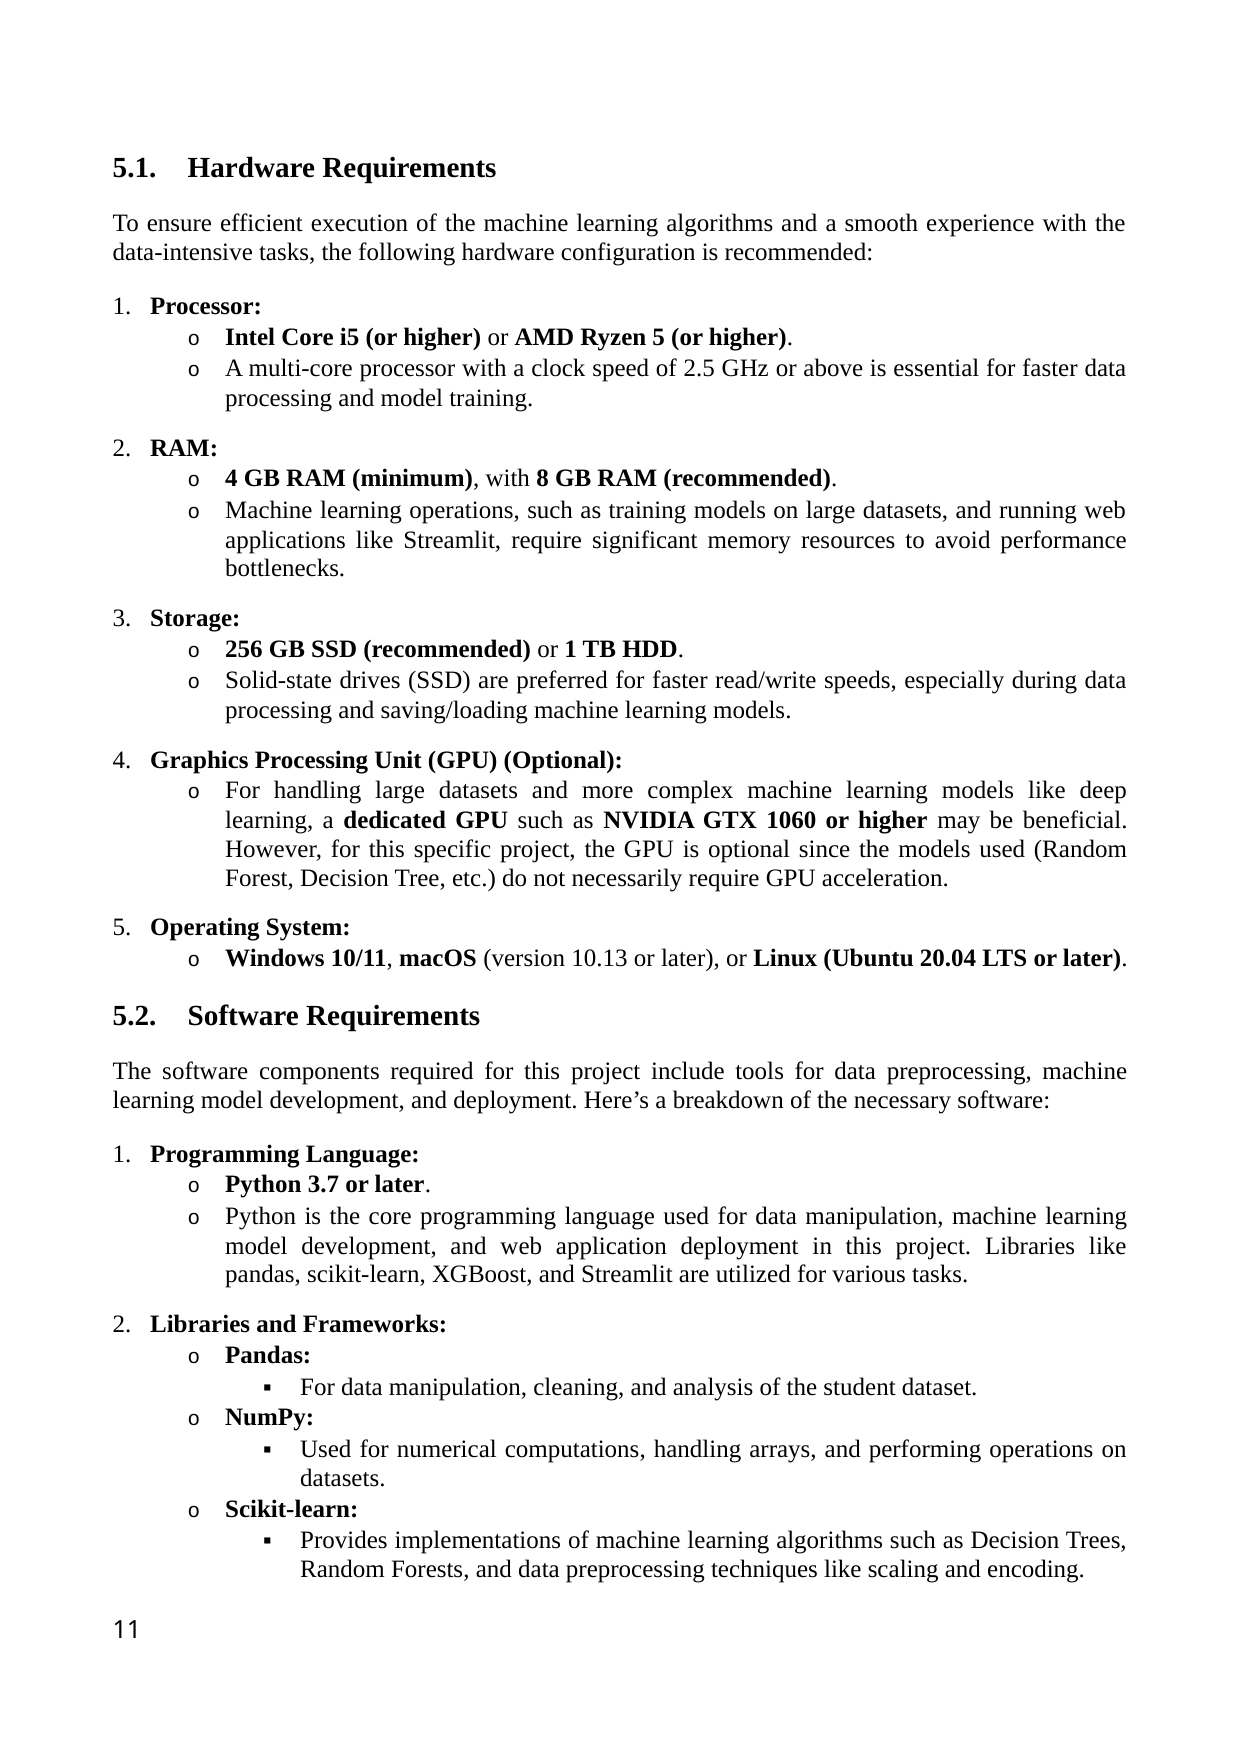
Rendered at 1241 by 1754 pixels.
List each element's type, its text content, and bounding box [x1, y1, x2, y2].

list NumPy: [187, 1402, 1128, 1432]
list Machine learning operations, such as training models on large datasets, and running web applications like Streamlit, require significant memory resources to avoid performance bottlenecks. [187, 495, 1128, 582]
list Python 3.7 or later. [187, 1169, 1128, 1199]
list For data manipulation, cleaning, and analysis of the student dataset. [262, 1372, 1128, 1400]
list Software Requirements [112, 998, 1128, 1031]
list Storage: [112, 603, 1128, 632]
text The software components required for this project include tools for data preprocessing, machine learning model development, and deployment. Here’s a breakdown of the necessary software: [112, 1056, 1128, 1114]
list 256 GB SSD (recommended) or 1 TB HDD. [187, 634, 1128, 663]
list Hardware Requirements [112, 150, 1128, 183]
list Solid-state drives (SSD) are preferred for faster read/write speeds, especially during data processing and saving/loading machine learning models. [187, 666, 1128, 724]
list Intel Core i5 (or higher) or AMD Ryzen 5 (or higher). [187, 322, 1128, 351]
text To ensure efficient execution of the machine learning algorithms and a smooth experience with the data-intensive tasks, the following hardware configuration is recommended: [112, 208, 1128, 266]
list Pandas: [187, 1340, 1128, 1369]
list RAM: [112, 433, 1128, 461]
list Provides implementations of machine learning algorithms such as Decision Trees, Random Forests, and data preprocessing techniques like scaling and encoding. [262, 1525, 1128, 1583]
list For handling large datasets and more complex machine learning models like deep learning, a dedicated GPU such as NVIDIA GTX 1060 or higher may be beneficial. However, for this specific project, the GPU is optional since the models used (Random Forest, Decision Tree, etc.) do not necessarily require GPU acceleration. [187, 776, 1128, 891]
list A multi-core processor with a clock speed of 2.5 GHz or above is essential for faster data processing and model training. [187, 353, 1128, 412]
list Processor: [112, 291, 1128, 320]
list 4 GB RAM (minimum), with 8 GB RAM (recommended). [187, 463, 1128, 493]
list Programming Language: [112, 1139, 1128, 1167]
list Python is the core programming language used for data manipulation, machine learning model development, and web application deployment in this project. Libraries like pandas, scikit-learn, XGBoost, and Streamlit are utilized for various tasks. [187, 1201, 1128, 1288]
list Operating System: [112, 912, 1128, 941]
list Libraries and Frameworks: [112, 1309, 1128, 1338]
list Scikit-learn: [187, 1494, 1128, 1523]
list Used for numerical computations, handling arrays, and performing operations on datasets. [262, 1434, 1128, 1492]
list Windows 10/11, macOS (version 10.13 or later), or Linux (Ubuntu 20.04 LTS or later). [187, 943, 1128, 973]
list Graphics Processing Unit (GPU) (Optional): [112, 745, 1128, 773]
